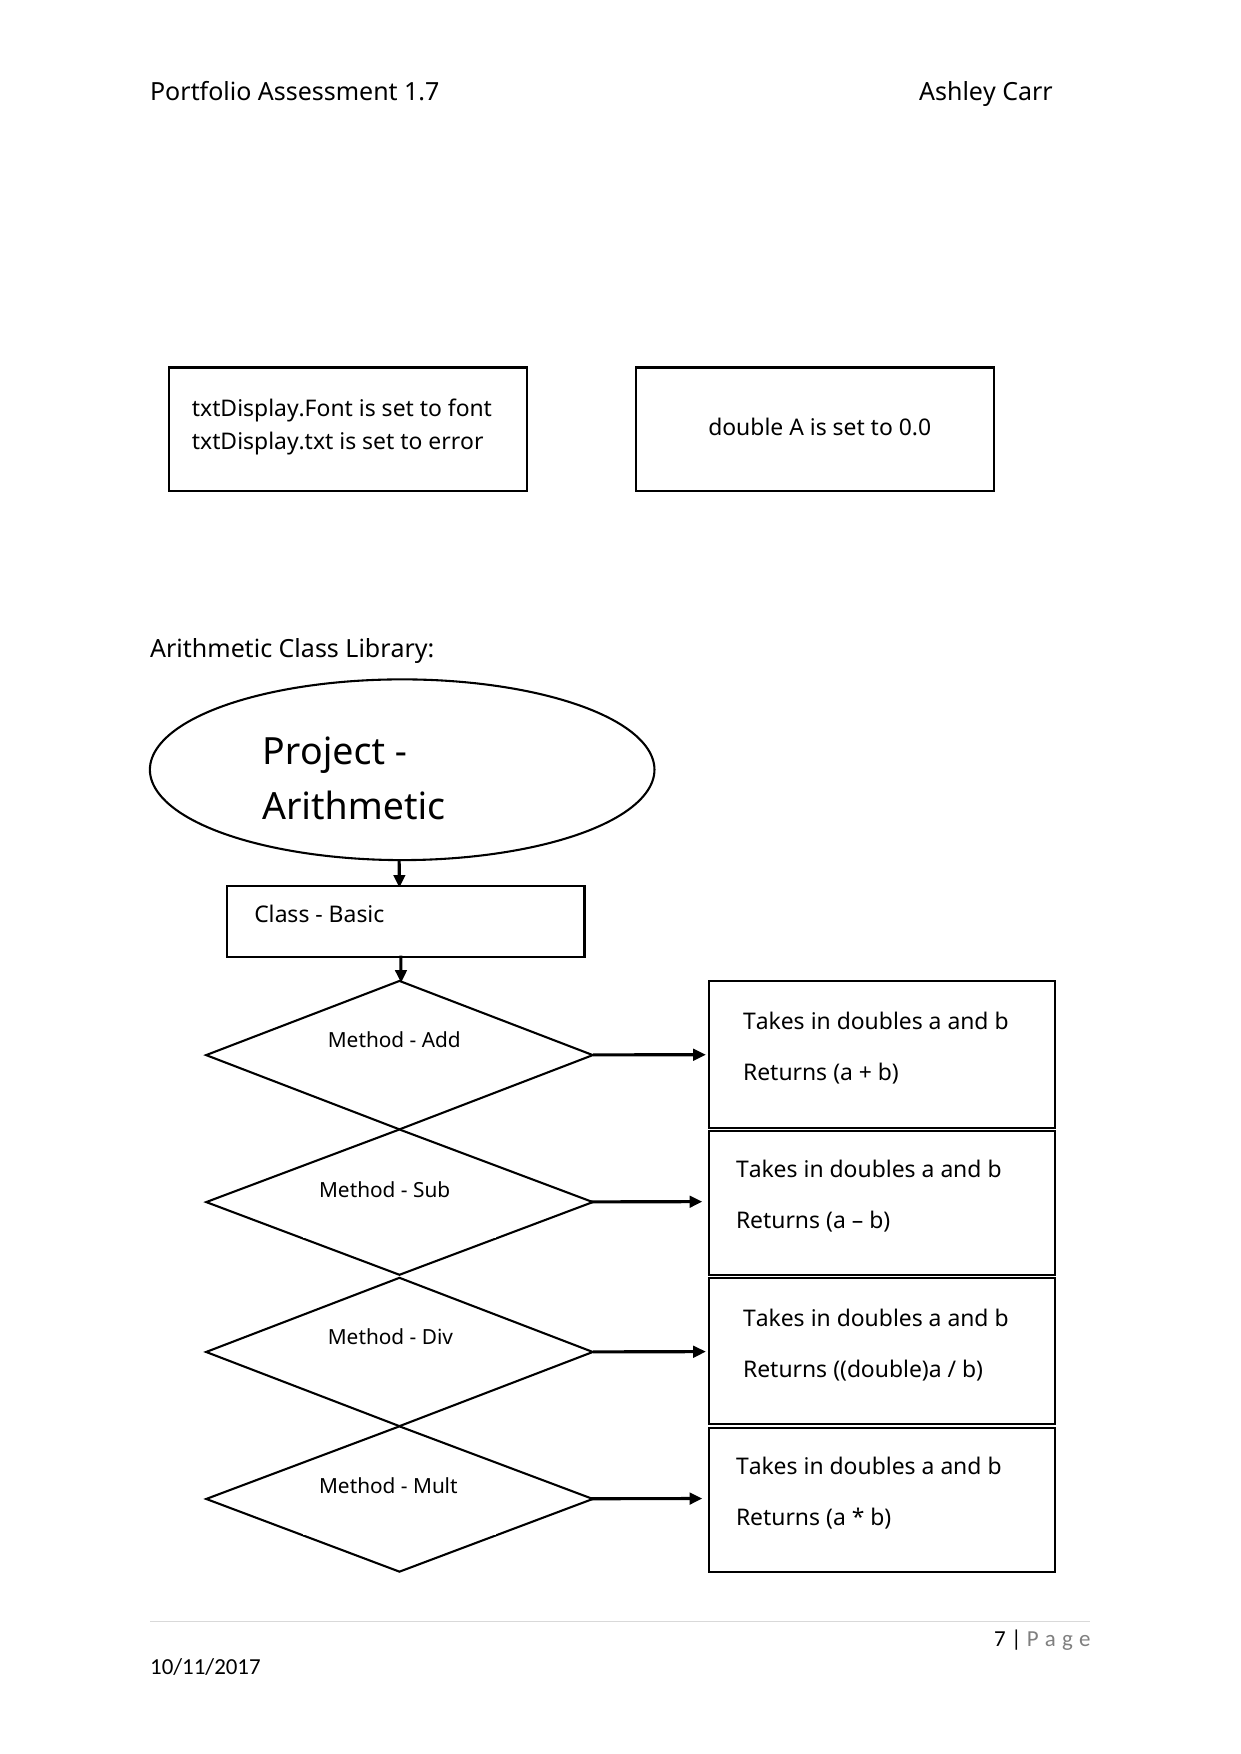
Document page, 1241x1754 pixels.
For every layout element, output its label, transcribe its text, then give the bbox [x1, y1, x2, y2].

text Arithmetic Class Library: [150, 631, 1090, 665]
